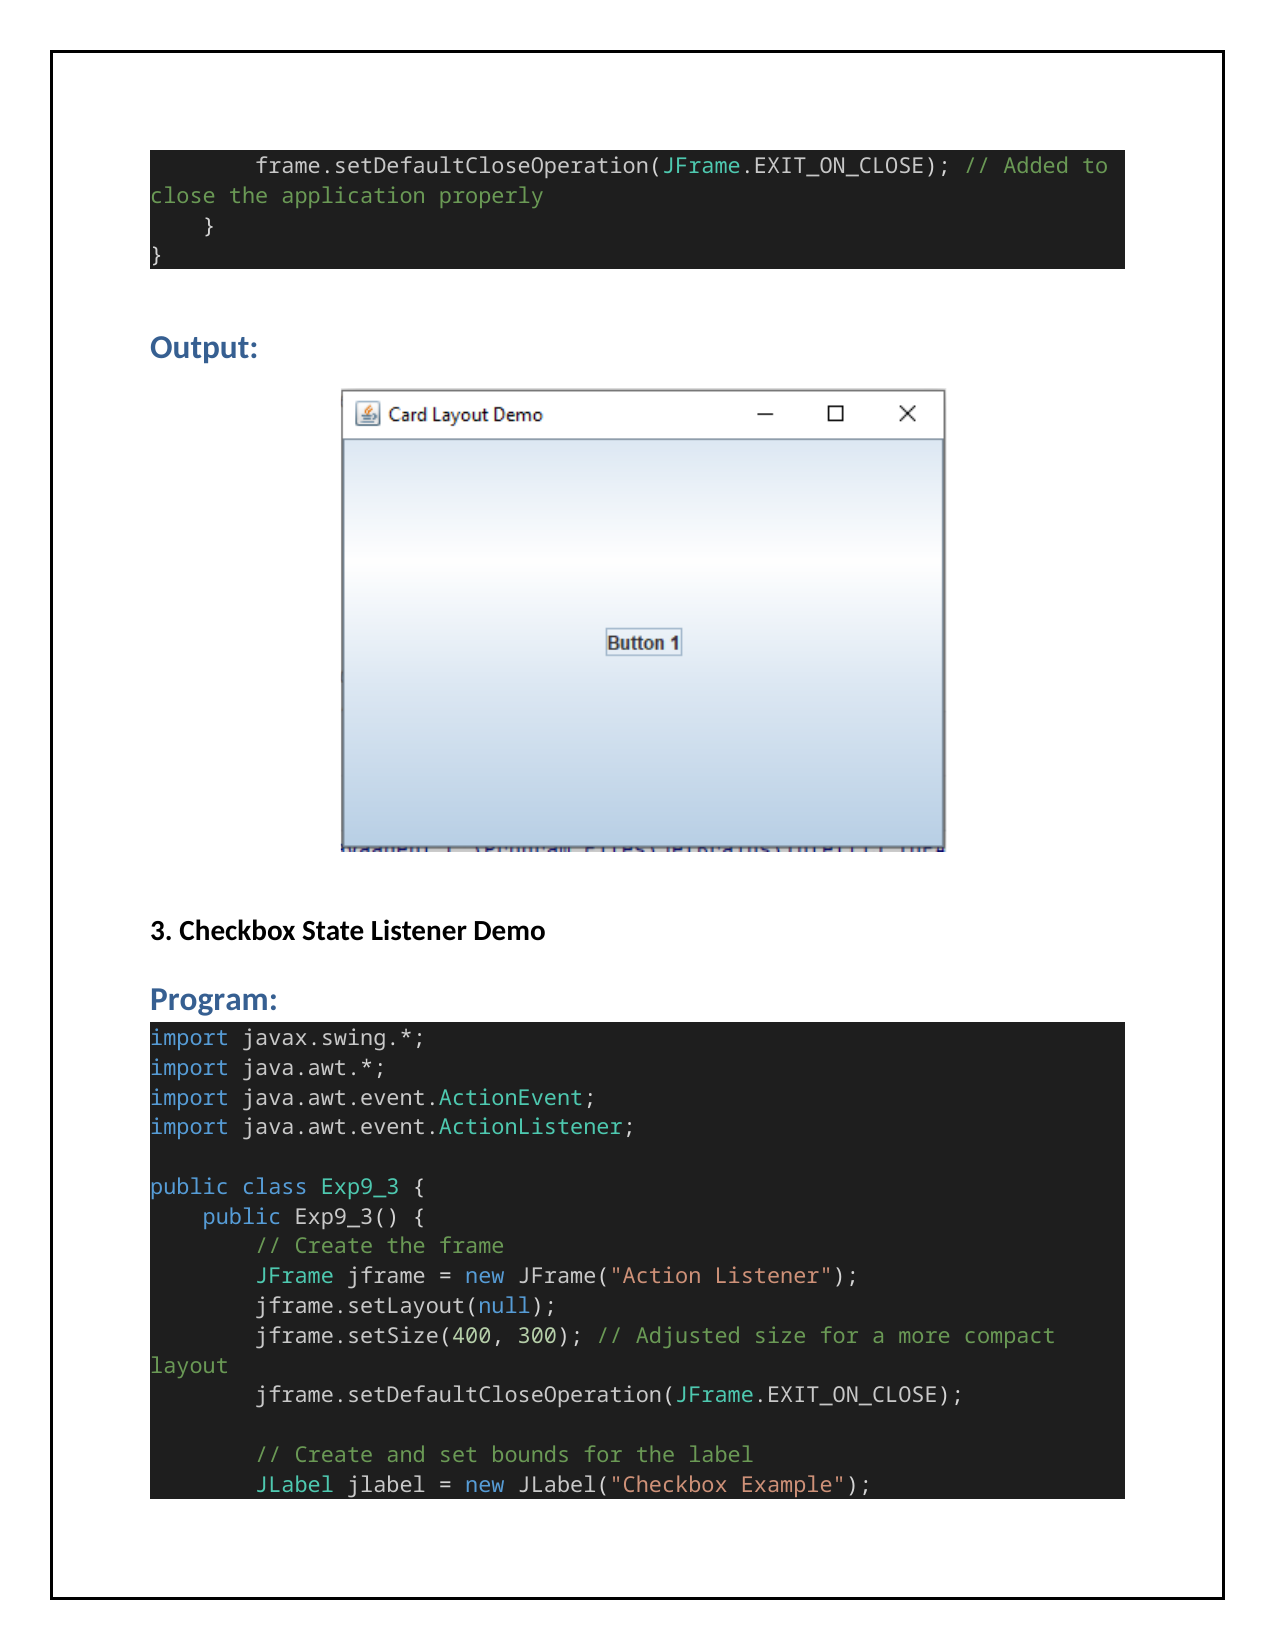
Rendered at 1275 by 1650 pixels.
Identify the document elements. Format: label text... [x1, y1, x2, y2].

text jframe.setDefaultCloseOperation(JFrame.EXIT_ON_CLOSE); [150, 1379, 1125, 1409]
text public Exp9_3() { [150, 1201, 1125, 1231]
text frame.setDefaultCloseOperation(JFrame.EXIT_ON_CLOSE); // Added to close the application properly [150, 150, 1125, 209]
text import javax.swing.*; [150, 1022, 1125, 1052]
text 3. Checkbox State Listener Demo [150, 912, 1125, 948]
subtitle Program: [150, 978, 1125, 1019]
text } [150, 239, 1125, 269]
subtitle Output: [150, 326, 1125, 367]
picture [340, 388, 947, 852]
text JFrame jframe = new JFrame("Action Listener"); [150, 1260, 1125, 1290]
text public class Exp9_3 { [150, 1171, 1125, 1201]
text jframe.setSize(400, 300); // Adjusted size for a more compact layout [150, 1320, 1125, 1379]
text import java.awt.*; [150, 1052, 1125, 1082]
text // Create and set bounds for the label [150, 1439, 1125, 1469]
text } [150, 209, 1125, 239]
text import java.awt.event.ActionListener; [150, 1111, 1125, 1141]
text jframe.setLayout(null); [150, 1290, 1125, 1320]
text // Create the frame [150, 1231, 1125, 1260]
text import java.awt.event.ActionEvent; [150, 1082, 1125, 1111]
text JLabel jlabel = new JLabel("Checkbox Example"); [150, 1469, 1125, 1499]
